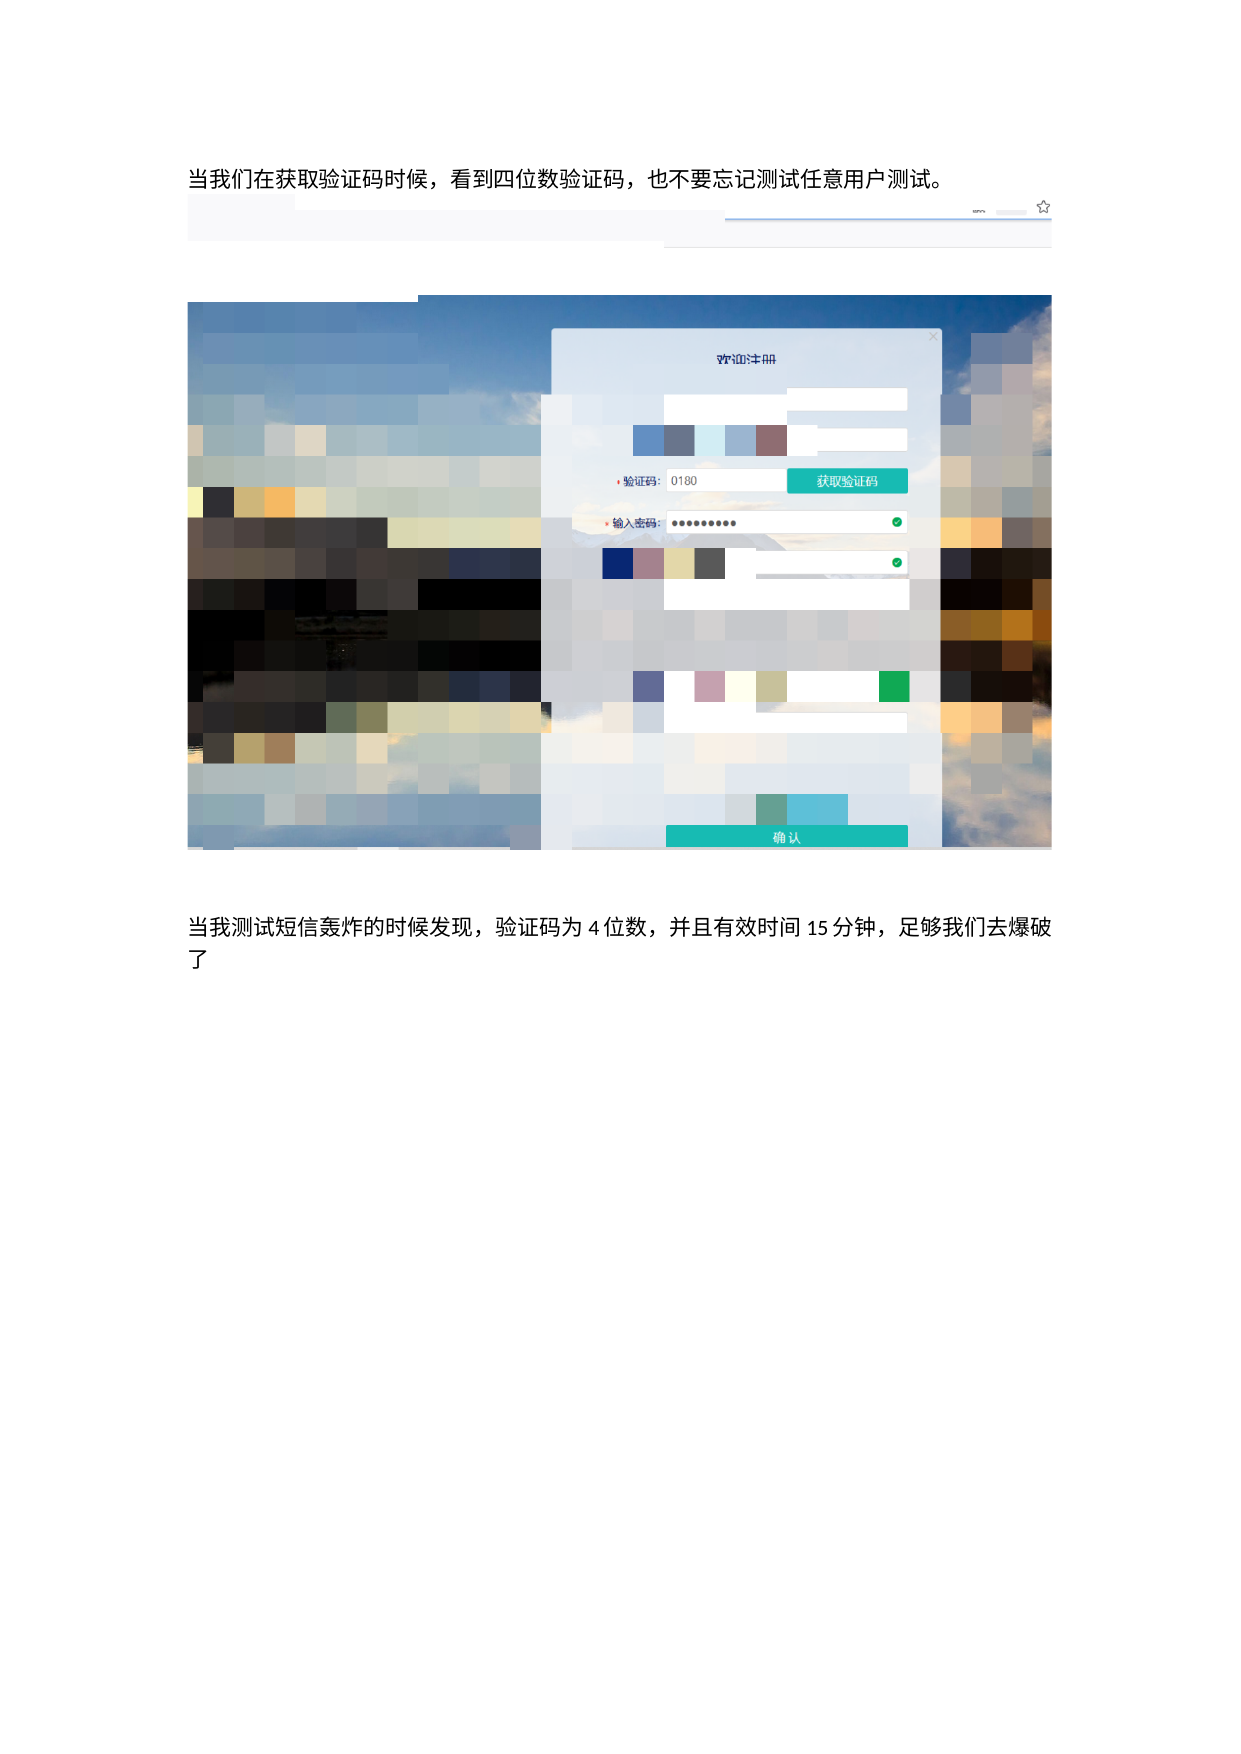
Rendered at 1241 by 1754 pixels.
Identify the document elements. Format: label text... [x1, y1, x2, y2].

text 当我测试短信轰炸的时候发现，验证码为4位数，并且有效时间15分钟，足够我们去爆破了 [187, 909, 1053, 974]
picture [187, 194, 1052, 850]
text 当我们在获取验证码时候，看到四位数验证码，也不要忘记测试任意用户测试。 [187, 162, 1053, 194]
